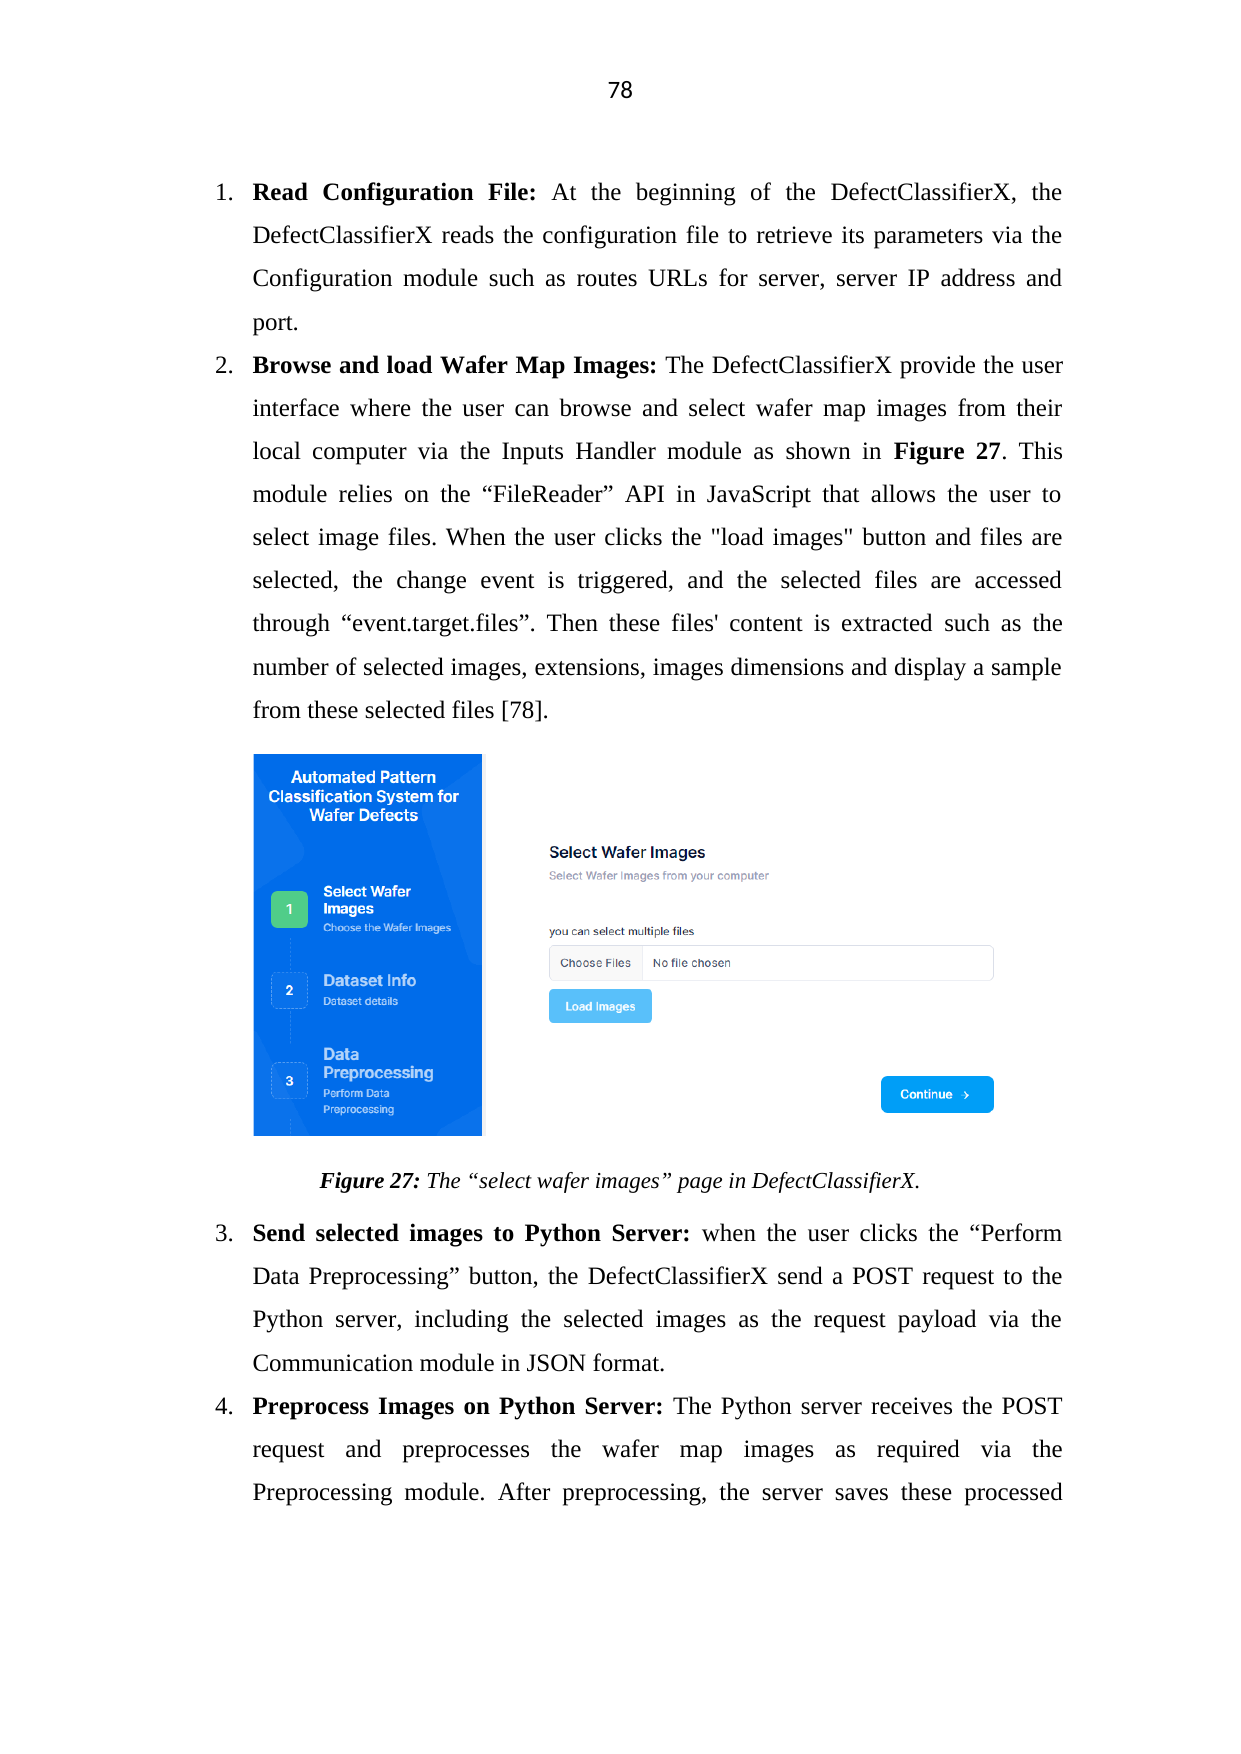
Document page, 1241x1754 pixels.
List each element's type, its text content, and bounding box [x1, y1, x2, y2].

picture [253, 754, 1024, 1136]
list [215, 1391, 1063, 1506]
list Send selected images to Python Server: when the user clicks the “Perform Data Preprocessing” button, the DefectClassifierX send a POST request to the Python server, including the selected images as the request payload via the Communication module in JSON format. [215, 1218, 1063, 1376]
list Browse and load Wafer Map Images: The DefectClassifierX provide the user interface where the user can browse and select wafer map images from their local computer via the Inputs Handler module as shown in Figure 27. This module relies on the “FileReader” API in JavaScript that allows the user to select image files. When the user clicks the "load images" button and files are selected, the change event is triggered, and the selected files are accessed through “event.target.files”. Then these files' content is extracted such as the number of selected images, extensions, images dimensions and display a sample from these selected files . [215, 350, 1063, 723]
list Read Configuration File: At the beginning of the DefectClassifierX, the DefectClassifierX reads the configuration file to retrieve its parameters via the Configuration module such as routes URLs for server, server IP address and port. [215, 177, 1063, 335]
text Figure 27: The “select wafer images” page in DefectClassifierX. [177, 1167, 1063, 1193]
